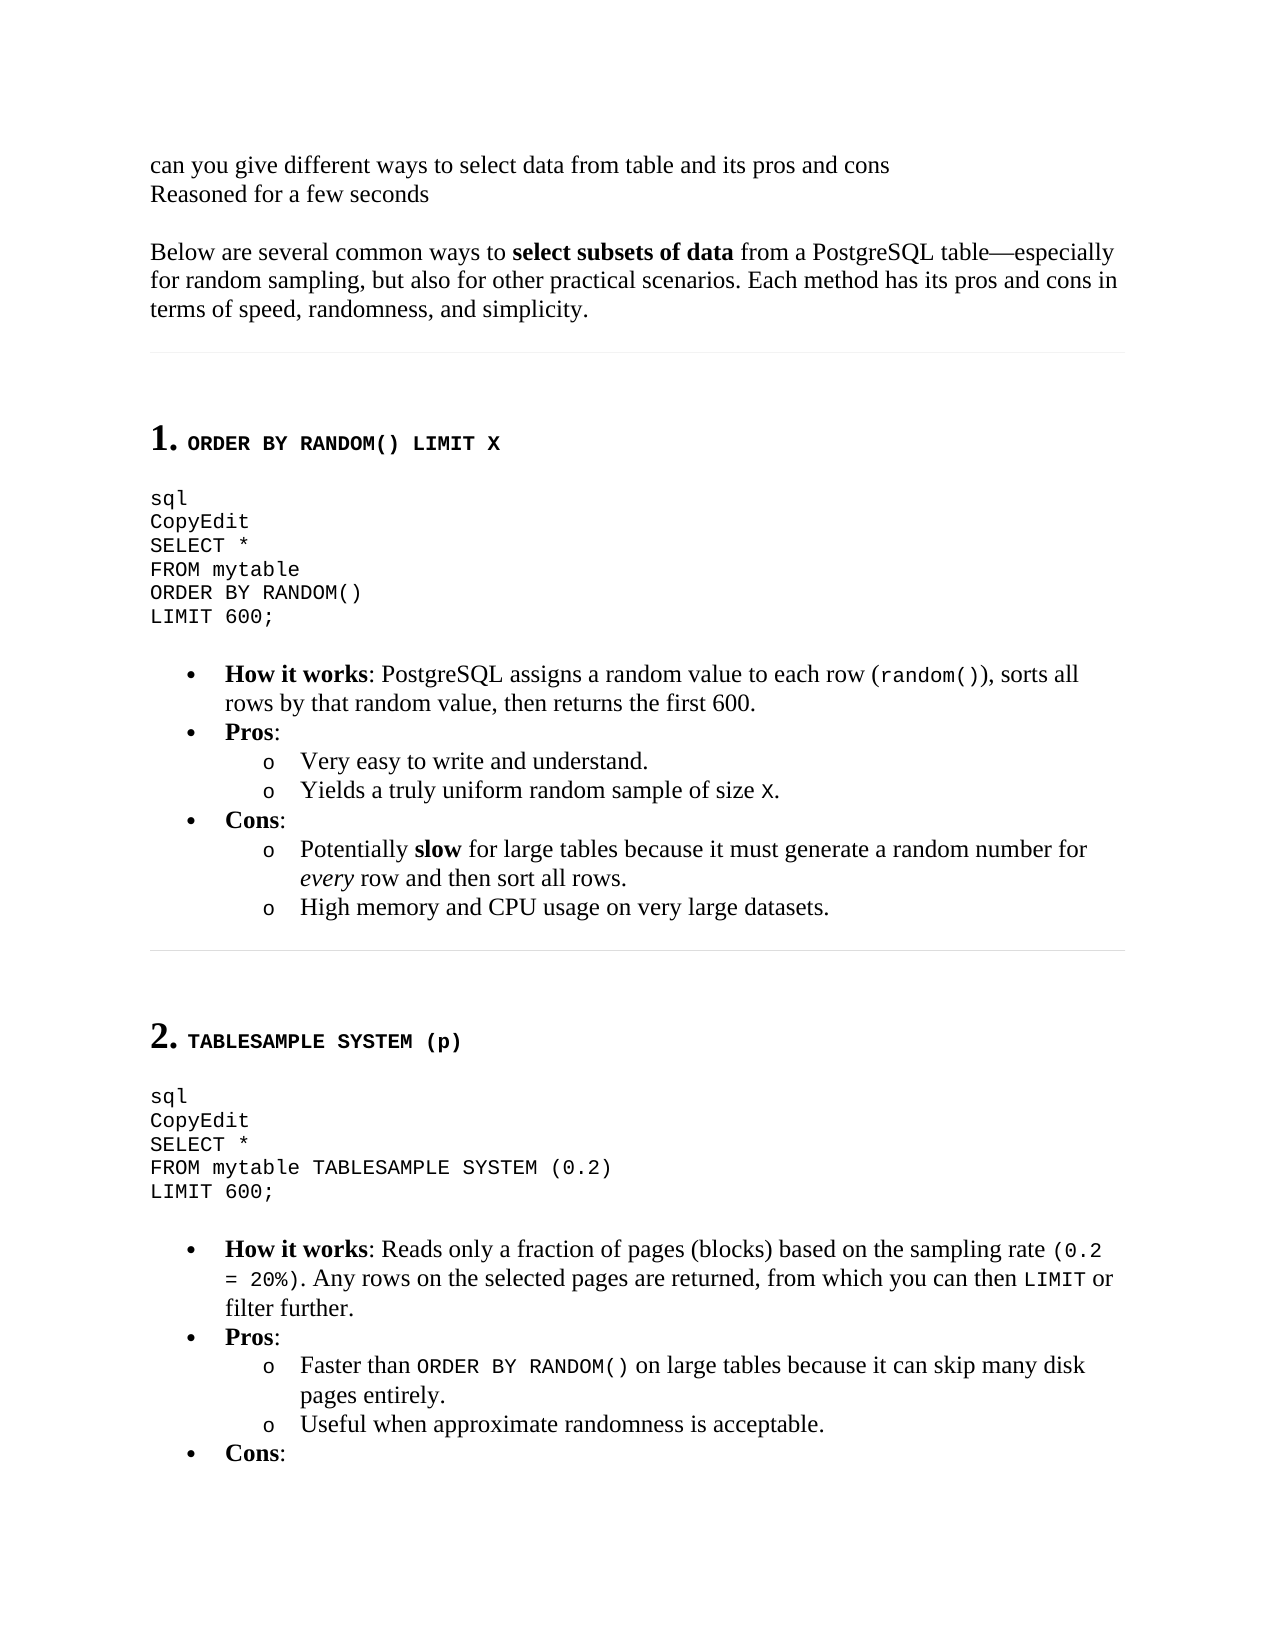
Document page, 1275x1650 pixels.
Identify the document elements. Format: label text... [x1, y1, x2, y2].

text ORDER BY RANDOM() [150, 582, 1125, 606]
text LIMIT 600; [150, 1181, 1125, 1204]
list High memory and CPU usage on very large datasets. [262, 892, 1125, 922]
text SELECT * [150, 535, 1125, 558]
text 1. ORDER BY RANDOM() LIMIT X [150, 415, 1125, 458]
text 2. TABLESAMPLE SYSTEM (p) [150, 1014, 1125, 1057]
text CopyEdit [150, 511, 1125, 535]
list Potentially slow for large tables because it must generate a random number for every row and then sort all rows. [262, 834, 1125, 892]
list How it works: PostgreSQL assigns a random value to each row (random()), sorts all rows by that random value, then returns the first 600. [187, 659, 1125, 717]
text SELECT * [150, 1133, 1125, 1157]
text sql [150, 488, 1125, 511]
text FROM mytable TABLESAMPLE SYSTEM (0.2) [150, 1157, 1125, 1181]
text FROM mytable [150, 558, 1125, 582]
text can you give different ways to select data from table and its pros and cons [150, 150, 1125, 179]
list Cons: [187, 805, 1125, 834]
text Below are several common ways to select subsets of data from a PostgreSQL table—especially for random sampling, but also for other practical scenarios. Each method has its pros and cons in terms of speed, randomness, and simplicity. [150, 237, 1125, 323]
text sql [150, 1086, 1125, 1110]
text LIMIT 600; [150, 606, 1125, 629]
list Very easy to write and understand. [262, 746, 1125, 775]
text CopyEdit [150, 1110, 1125, 1133]
text Reasoned for a few seconds [150, 179, 1125, 207]
list Yields a truly uniform random sample of size X. [262, 775, 1125, 805]
list Useful when approximate randomness is acceptable. [262, 1409, 1125, 1438]
list Faster than ORDER BY RANDOM() on large tables because it can skip many disk pages entirely. [262, 1350, 1125, 1409]
list Pros: [187, 1322, 1125, 1350]
list Cons: [187, 1438, 1125, 1467]
list How it works: Reads only a fraction of pages (blocks) based on the sampling rate (0.2 = 20%). Any rows on the selected pages are returned, from which you can then LIMIT or filter further. [187, 1234, 1125, 1322]
list Pros: [187, 717, 1125, 746]
